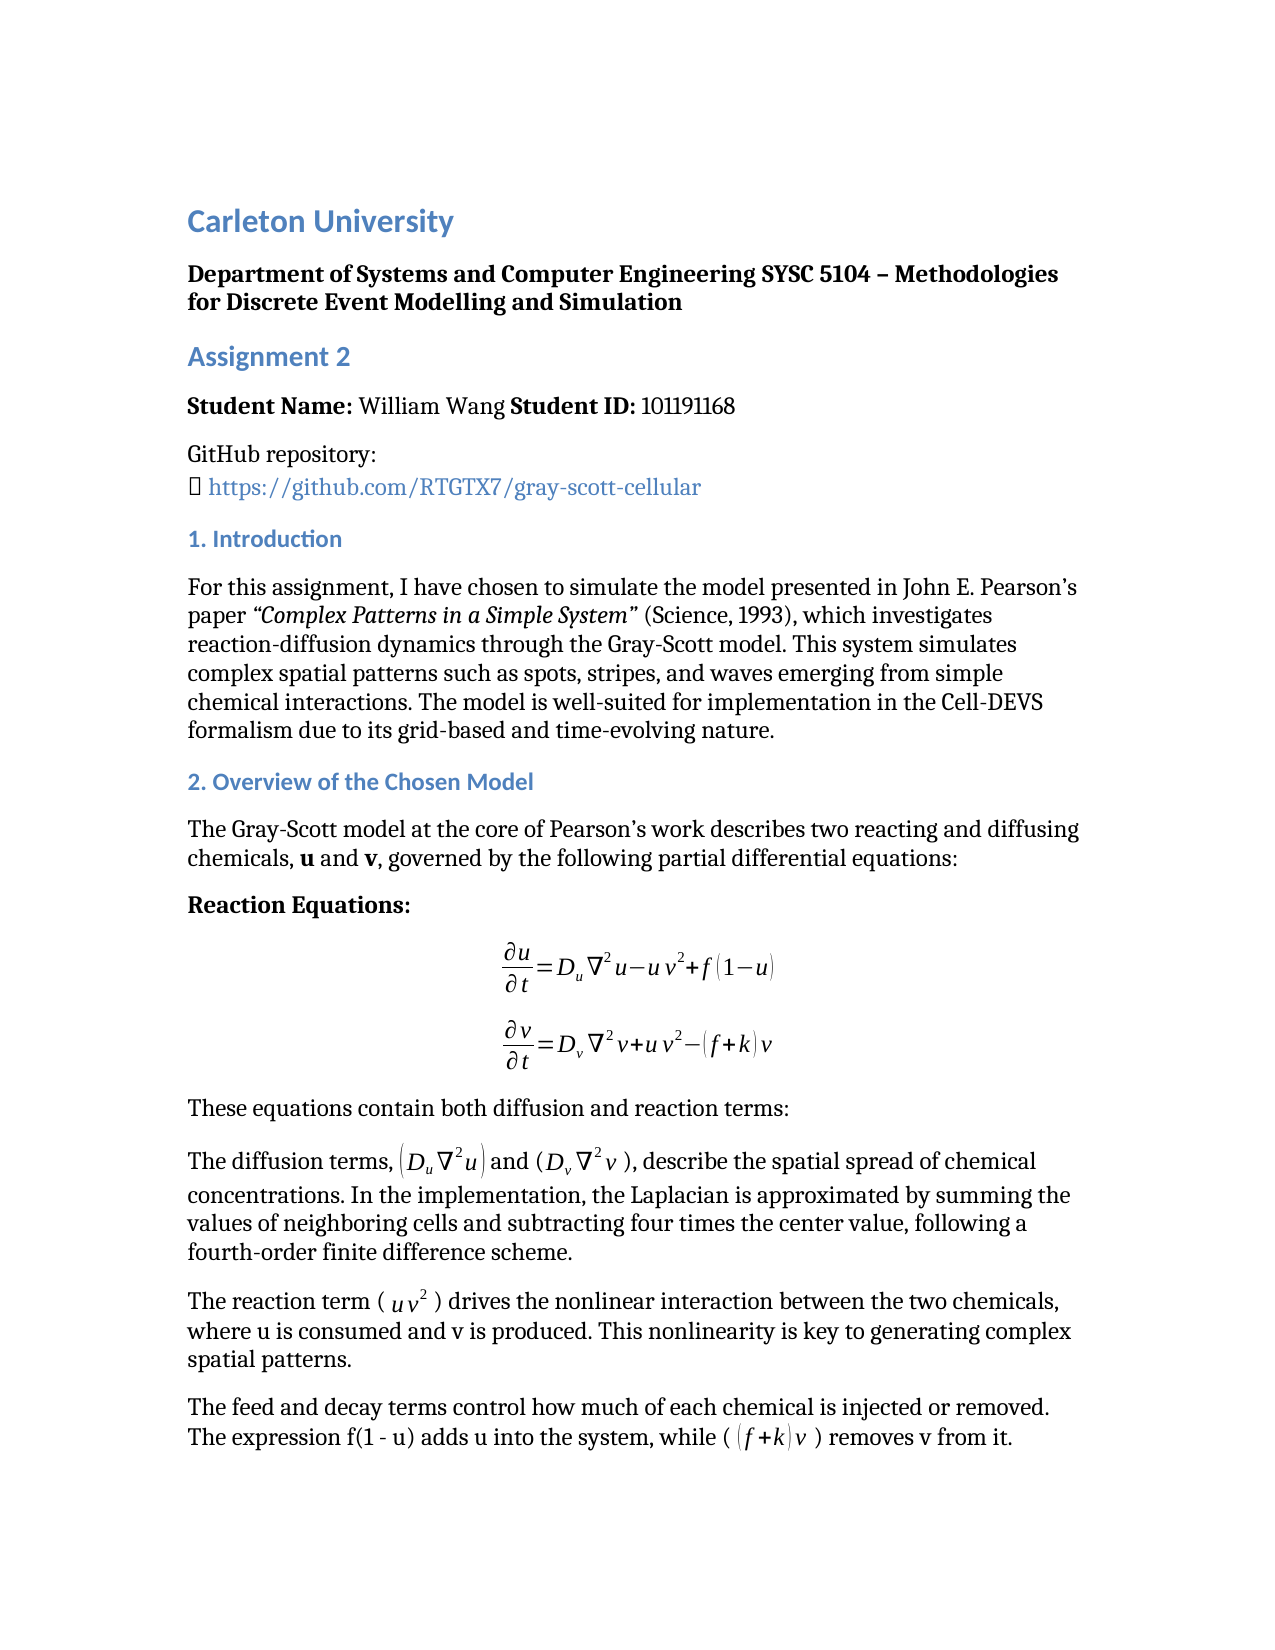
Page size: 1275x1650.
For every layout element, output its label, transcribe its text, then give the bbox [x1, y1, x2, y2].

text The Gray-Scott model at the core of Pearson’s work describes two reacting and diffusing chemicals, u and v, governed by the following partial differential equations: [187, 815, 1087, 873]
text Student Name: William Wang Student ID: 101191168 [187, 392, 1087, 421]
subtitle Carleton University [187, 200, 1087, 241]
subtitle 2. Overview of the Chosen Model [187, 766, 1087, 796]
subtitle Assignment 2 [187, 338, 1087, 373]
text The diffusion terms, and ( ), describe the spatial spread of chemical concentrations. In the implementation, the Laplacian is approximated by summing the values of neighboring cells and subtracting four times the center value, following a fourth-order finite difference scheme. [187, 1142, 1087, 1267]
text These equations contain both diffusion and reaction terms: [187, 1094, 1087, 1123]
text The reaction term ( ) drives the nonlinear interaction between the two chemicals, where u is consumed and v is produced. This nonlinearity is key to generating complex spatial patterns. [187, 1286, 1087, 1374]
text For this assignment, I have chosen to simulate the model presented in John E. Pearson’s paper “Complex Patterns in a Simple System” (Science, 1993), which investigates reaction-diffusion dynamics through the Gray-Scott model. This system simulates complex spatial patterns such as spots, stripes, and waves emerging from simple chemical interactions. The model is well-suited for implementation in the Cell-DEVS formalism due to its grid-based and time-evolving nature. [187, 573, 1087, 745]
text Department of Systems and Computer Engineering SYSC 5104 – Methodologies for Discrete Event Modelling and Simulation [187, 259, 1087, 317]
text The feed and decay terms control how much of each chemical is injected or removed. The expression f(1 - u) adds u into the system, while ( ) removes v from it. [187, 1393, 1087, 1452]
text GitHub repository: 🔗 https://github.com/RTGTX7/gray-scott-cellular [187, 440, 1087, 502]
subtitle 1. Introduction [187, 523, 1087, 554]
text Reaction Equations: [187, 891, 1087, 920]
